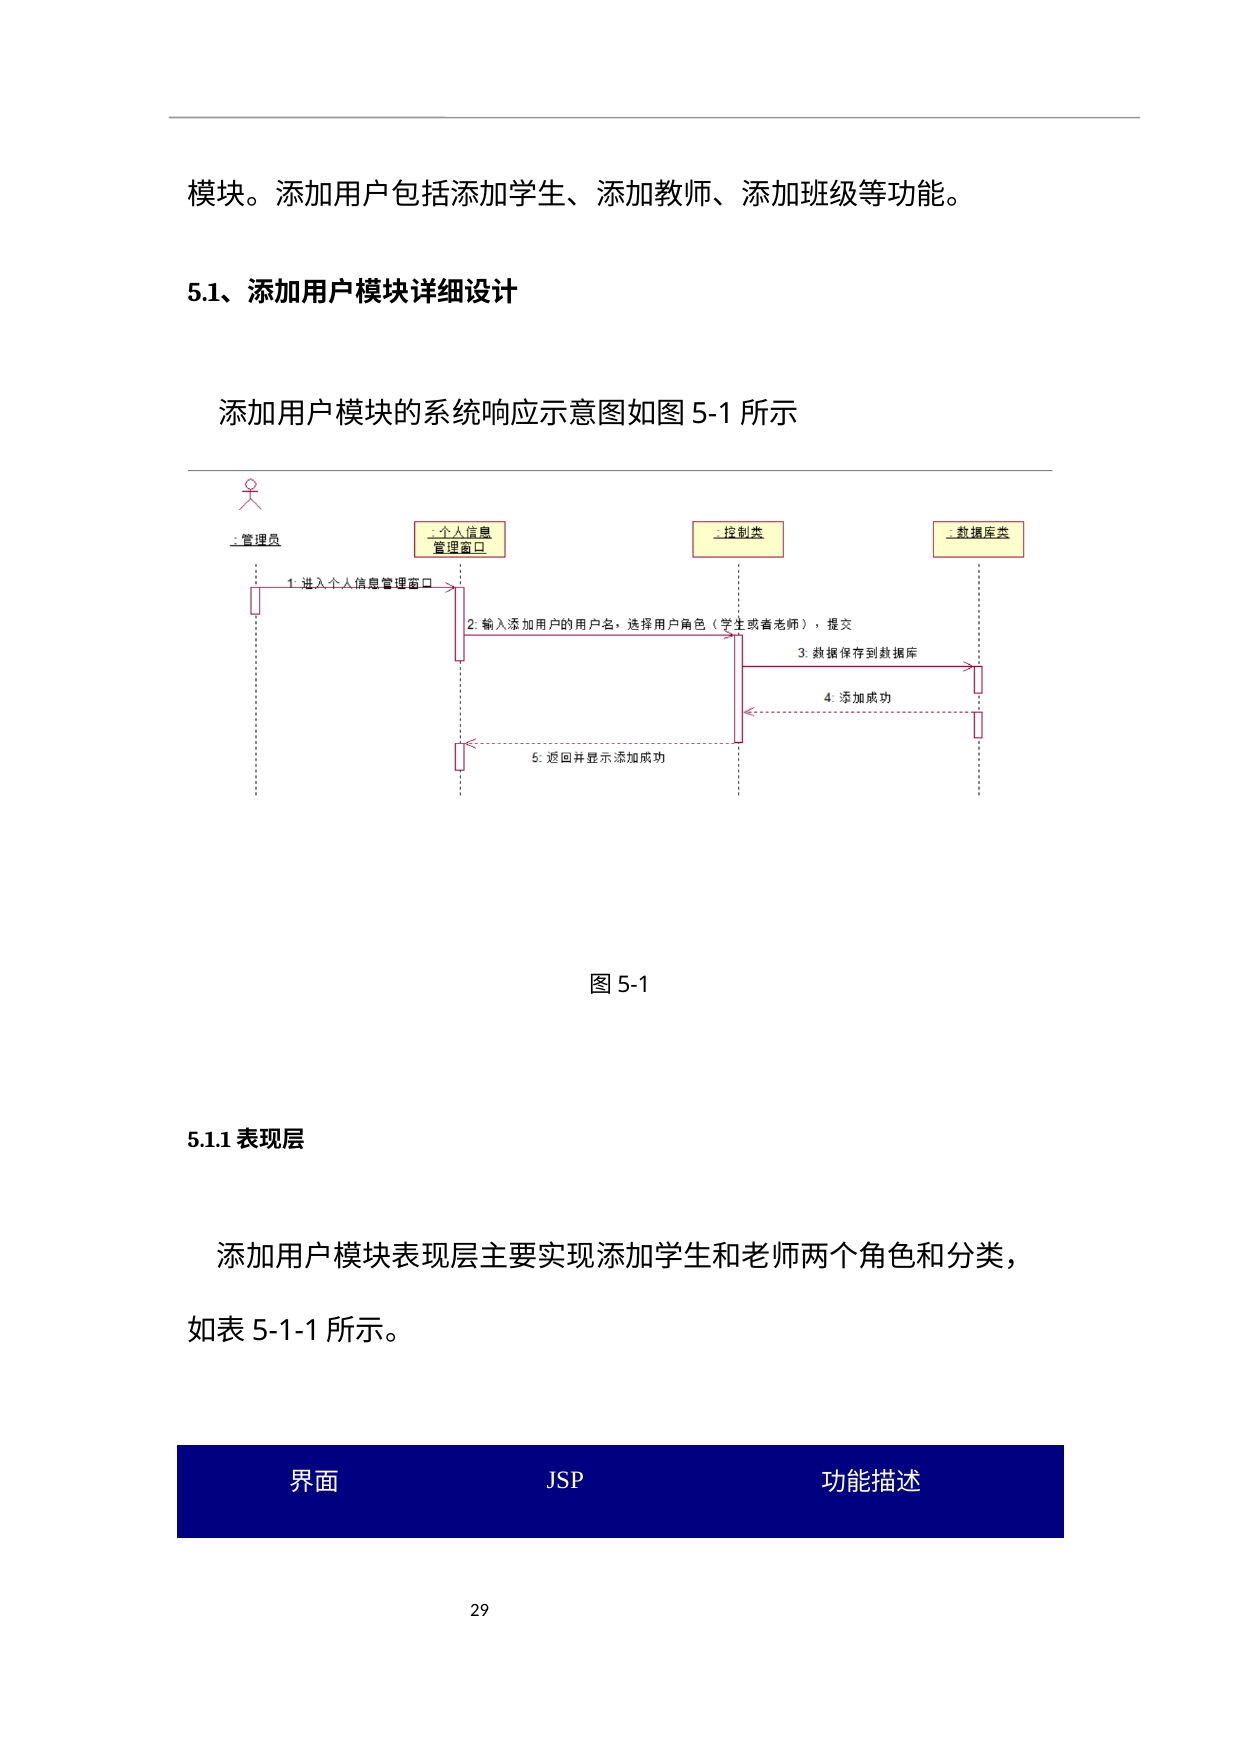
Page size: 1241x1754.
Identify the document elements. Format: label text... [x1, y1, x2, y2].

subtitle 5.1、添加用户模块详细设计 [187, 257, 1053, 322]
table_header 功能描述 [680, 1447, 1062, 1537]
picture [187, 470, 1053, 901]
text 添加用户模块表现层主要实现添加学生和老师两个角色和分类，如表5-1-1所示。 [187, 1221, 1053, 1361]
text 图5-1 [187, 950, 1053, 1015]
table_header JSP [452, 1447, 679, 1537]
subtitle 5.1.1 表现层 [187, 1105, 1053, 1170]
text 添加用户模块的系统响应示意图如图5-1所示 [187, 378, 1053, 443]
table_header 界面 [178, 1447, 450, 1537]
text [187, 159, 1053, 224]
